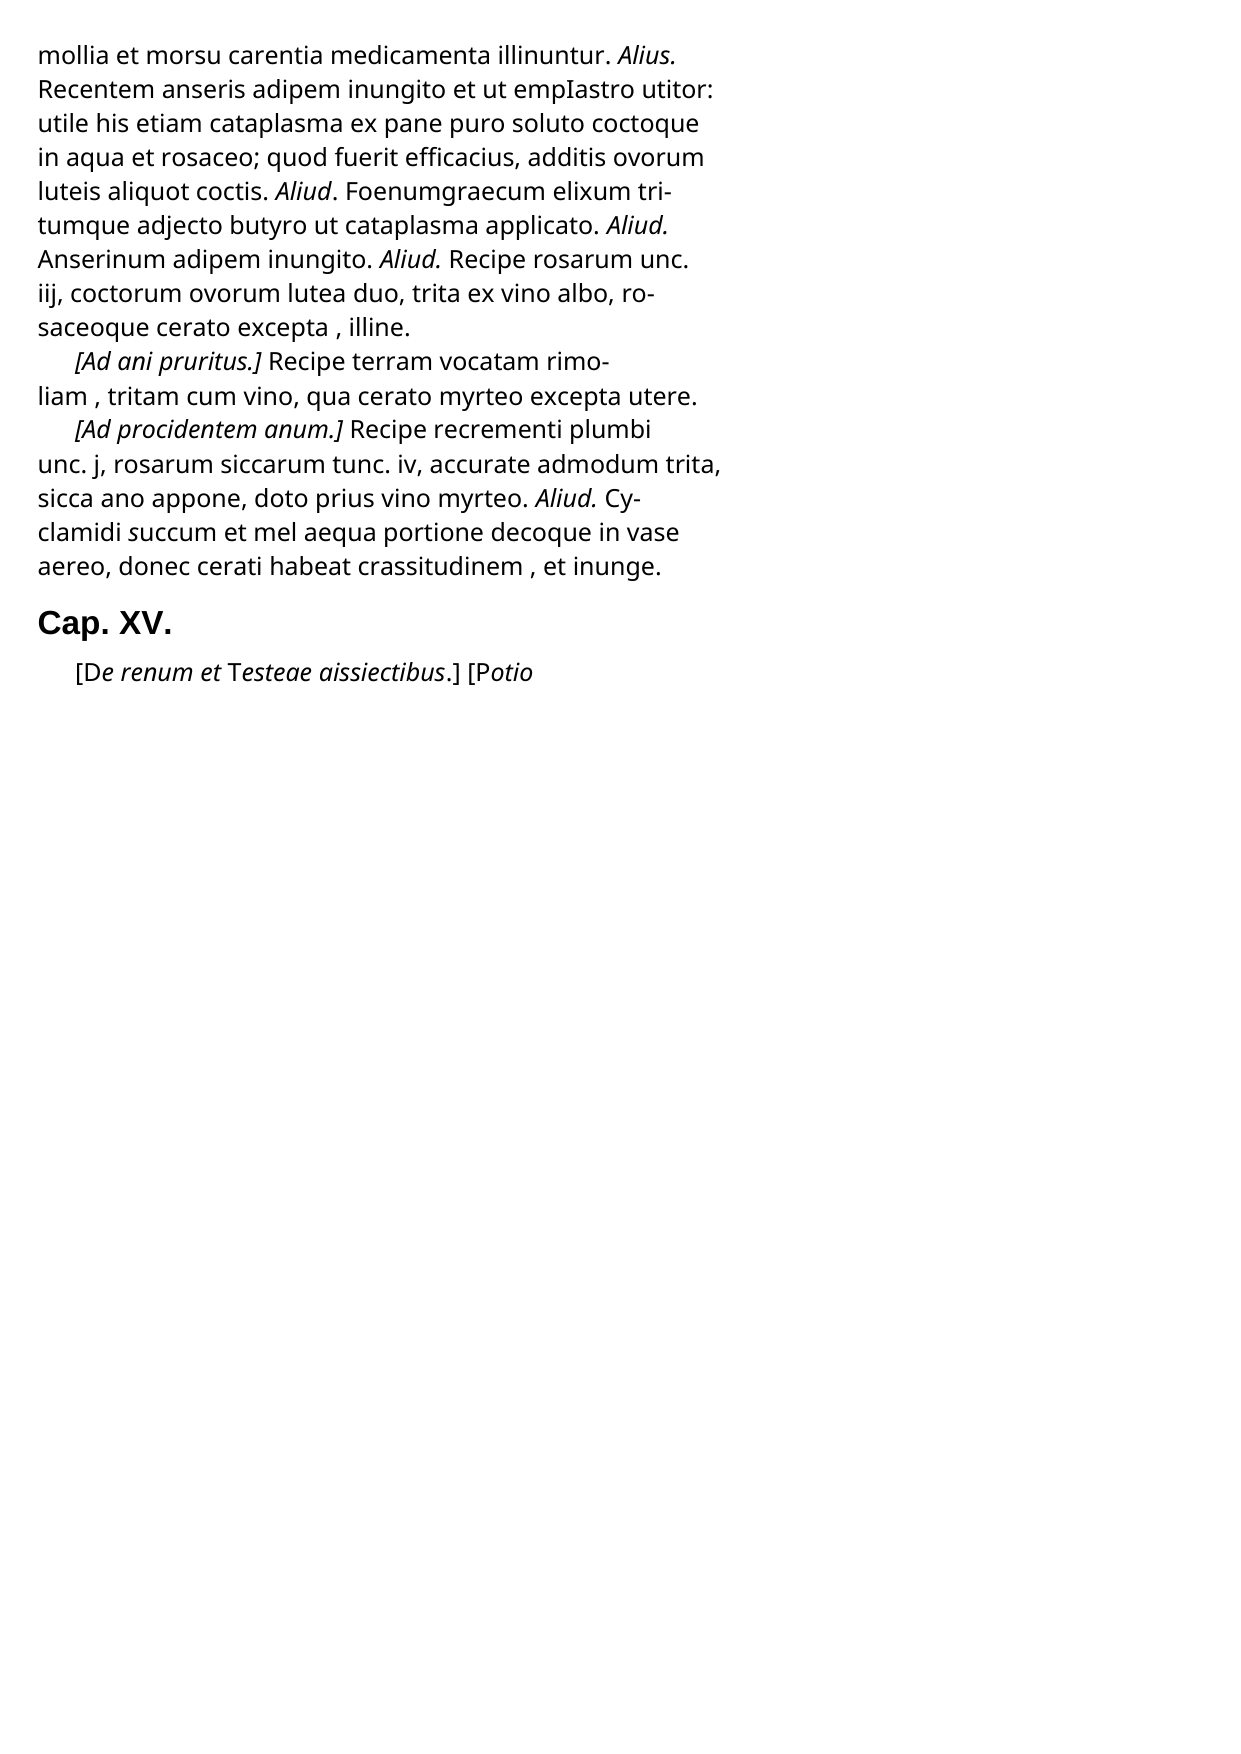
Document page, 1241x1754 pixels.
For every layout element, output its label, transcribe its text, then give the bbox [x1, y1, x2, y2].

text [Ad ani pruritus.] Recipe terram vocatam rimo- liam , tritam cum vino, qua cerato myrteo excepta utere. [37, 344, 1203, 412]
text mollia et morsu carentia medicamenta illinuntur. Alius. Recentem anseris adipem inungito et ut empIastro utitor: utile his etiam cataplasma ex pane puro soluto coctoque in aqua et rosaceo; quod fuerit efficacius, additis ovorum luteis aliquot coctis. Aliud. Foenumgraecum elixum tri- tumque adjecto butyro ut cataplasma applicato. Aliud. Anserinum adipem inungito. Aliud. Recipe rosarum unc. iij, coctorum ovorum lutea duo, trita ex vino albo, ro- saceoque cerato excepta , illine. [37, 37, 1203, 344]
text [Ad procidentem anum.] Recipe recrementi plumbi unc. j, rosarum siccarum tunc. iv, accurate admodum trita, sicca ano appone, doto prius vino myrteo. Aliud. Cy- clamidi succum et mel aequa portione decoque in vase aereo, donec cerati habeat crassitudinem , et inunge. [37, 412, 1203, 582]
subtitle Cap. XV. [37, 603, 1203, 642]
text [De renum et Testeae aissiectibus.] [Potio [37, 654, 1203, 688]
